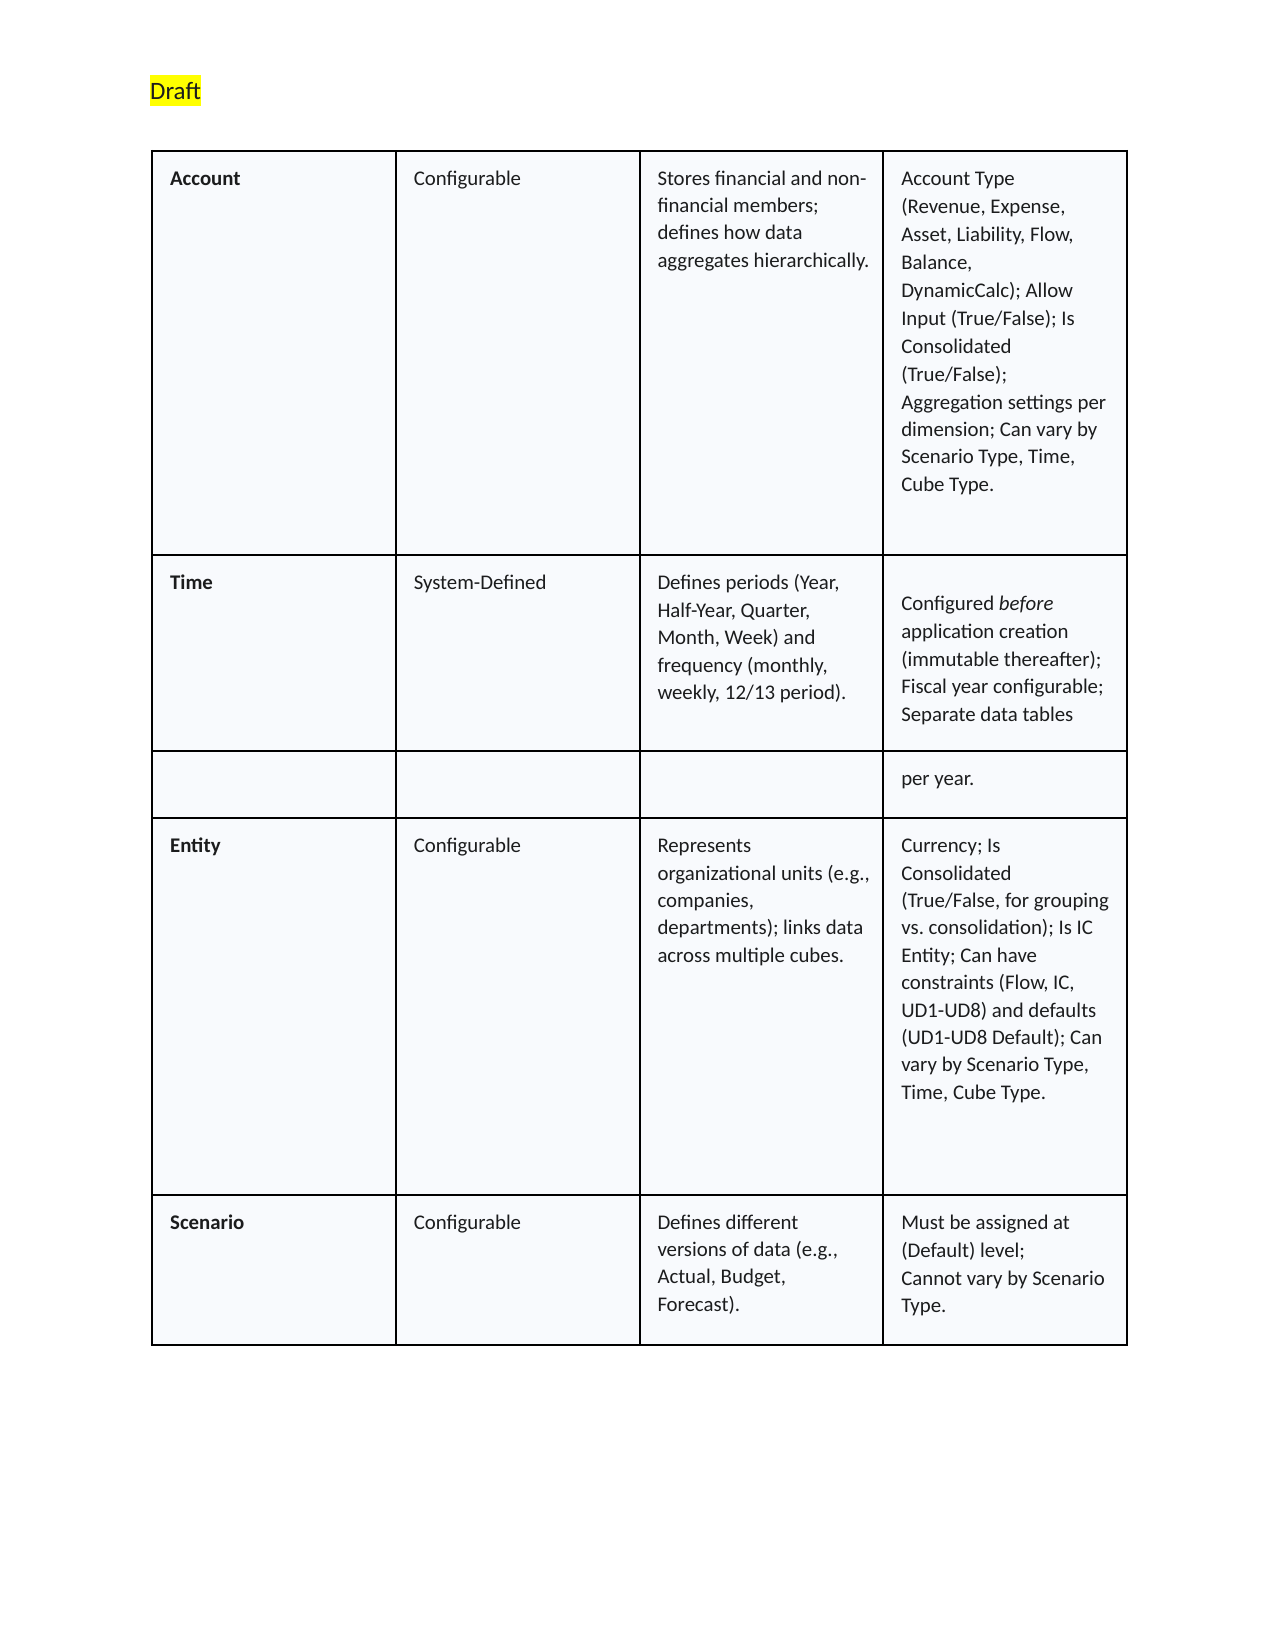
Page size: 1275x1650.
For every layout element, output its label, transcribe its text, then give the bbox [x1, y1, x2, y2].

table_cell per year. [884, 752, 1126, 817]
table_cell System-Defined [397, 556, 639, 750]
table_cell [153, 752, 395, 817]
table_cell Account Type (Revenue, Expense, Asset, Liability, Flow, Balance, DynamicCalc); Allow Input (True/False); Is Consolidated (True/False); Aggregation settings per dimension; Can vary by Scenario Type, Time, Cube Type. [884, 152, 1126, 554]
table_cell Configurable [397, 1196, 639, 1344]
table_cell [397, 752, 639, 817]
table_cell Configurable [397, 819, 639, 1194]
table_cell Scenario [153, 1196, 395, 1344]
table_cell Entity [153, 819, 395, 1194]
table_cell Account [153, 152, 395, 554]
table_cell Configured before application creation (immutable thereafter); Fiscal year configurable; Separate data tables [884, 556, 1126, 750]
table_cell [641, 752, 882, 817]
table_cell Defines different versions of data (e.g., Actual, Budget, Forecast). [641, 1196, 882, 1344]
table_cell Time [153, 556, 395, 750]
table_cell Configurable [397, 152, 639, 554]
table_cell Stores financial and non-financial members; defines how data aggregates hierarchically. [641, 152, 882, 554]
table_cell Represents organizational units (e.g., companies, departments); links data across multiple cubes. [641, 819, 882, 1194]
table_cell Defines periods (Year, Half-Year, Quarter, Month, Week) and frequency (monthly, weekly, 12/13 period). [641, 556, 882, 750]
table_cell Currency; Is Consolidated (True/False, for grouping vs. consolidation); Is IC Entity; Can have constraints (Flow, IC, UD1-UD8) and defaults (UD1-UD8 Default); Can vary by Scenario Type, Time, Cube Type. [884, 819, 1126, 1194]
table_cell Must be assigned at (Default) level; Cannot vary by Scenario Type. [884, 1196, 1126, 1344]
